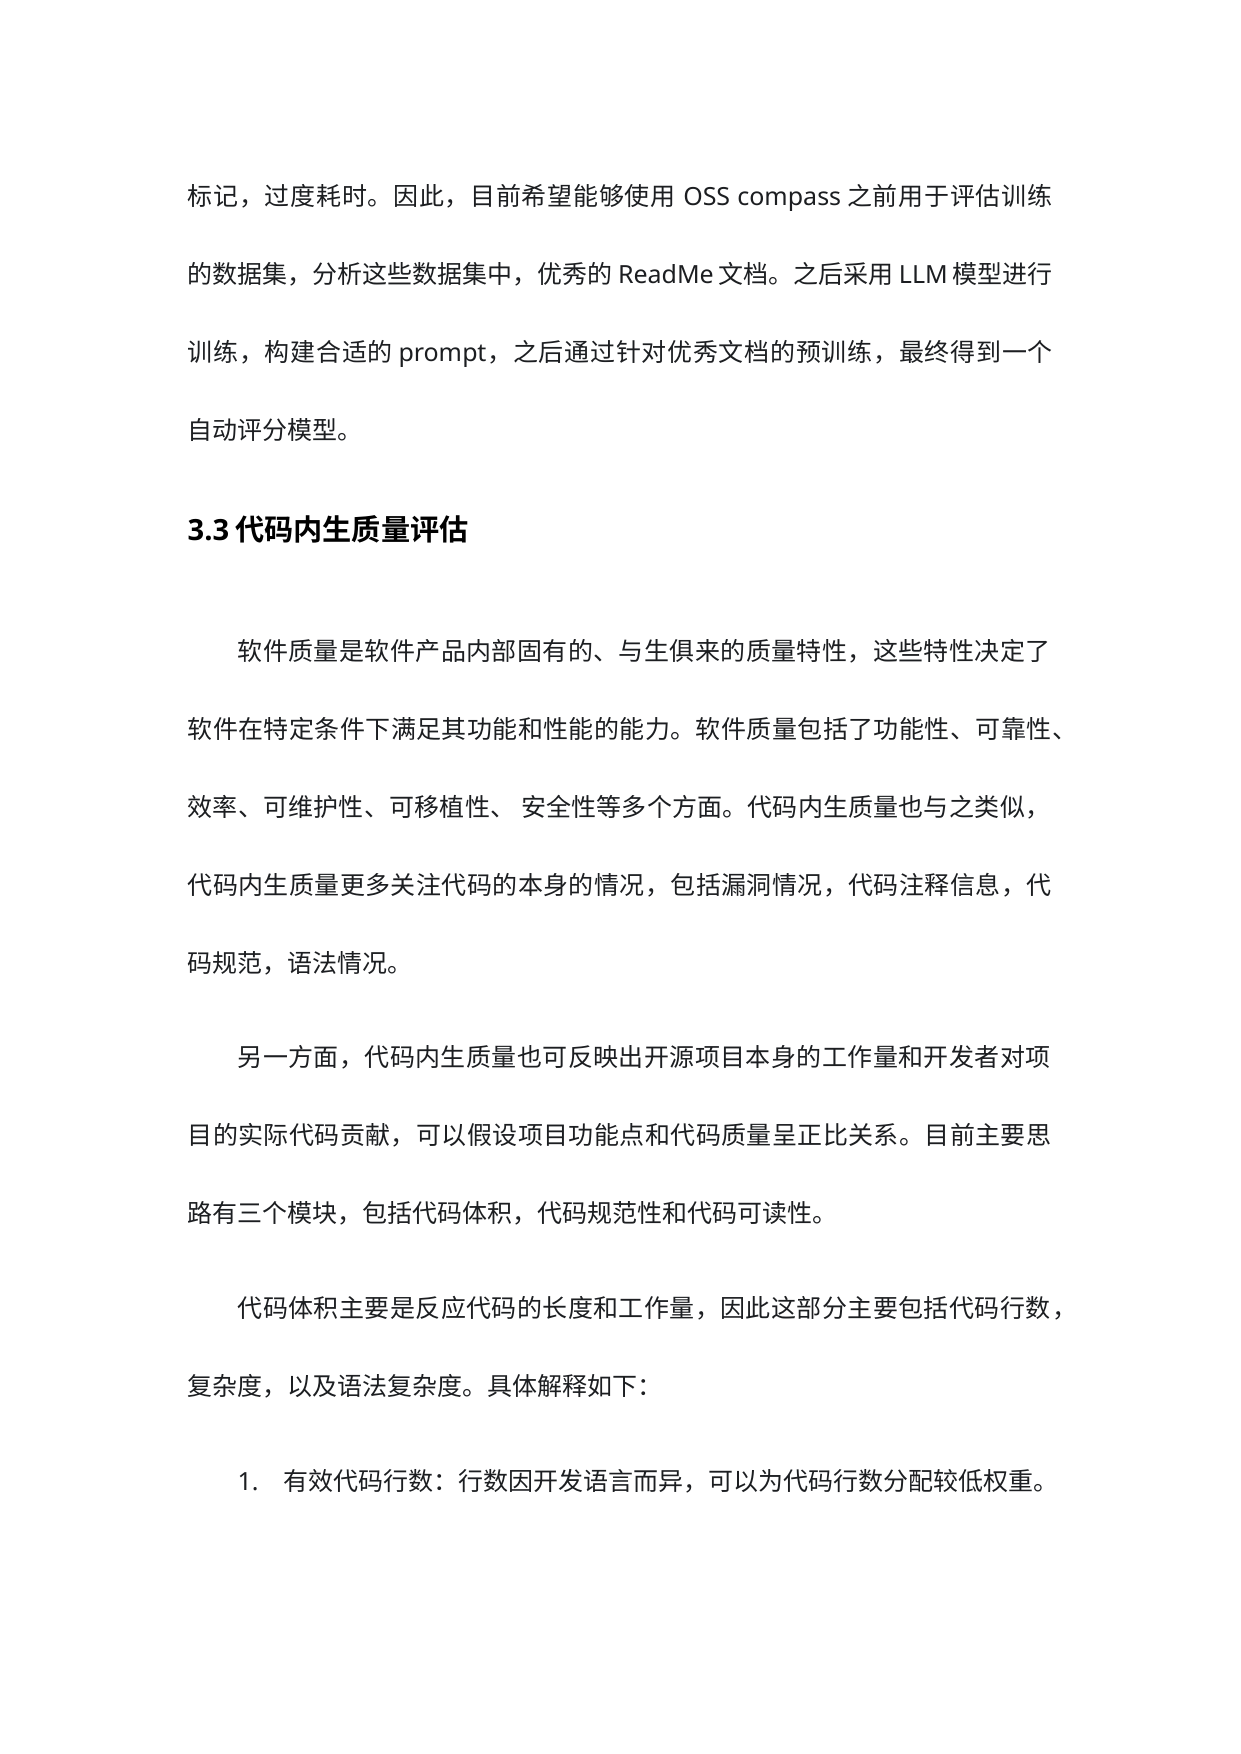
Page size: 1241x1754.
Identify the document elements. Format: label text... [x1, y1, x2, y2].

text 软件质量是软件产品内部固有的、与生俱来的质量特性，这些特性决定了软件在特定条件下满足其功能和性能的能力。软件质量包括了功能性、可靠性、效率、可维护性、可移植性、 安全性等多个方面。代码内生质量也与之类似，代码内生质量更多关注代码的本身的情况，包括漏洞情况，代码注释信息，代码规范，语法情况。 [187, 617, 1053, 994]
text 代码体积主要是反应代码的长度和工作量，因此这部分主要包括代码行数，复杂度，以及语法复杂度。具体解释如下： [187, 1274, 1053, 1417]
subtitle 3.3代码内生质量评估 [187, 495, 1053, 560]
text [187, 162, 1053, 461]
text 另一方面，代码内生质量也可反映出开源项目本身的工作量和开发者对项目的实际代码贡献，可以假设项目功能点和代码质量呈正比关系。目前主要思路有三个模块，包括代码体积，代码规范性和代码可读性。 [187, 1023, 1053, 1244]
list 有效代码行数：行数因开发语言而异，可以为代码行数分配较低权重。 [237, 1447, 1053, 1512]
